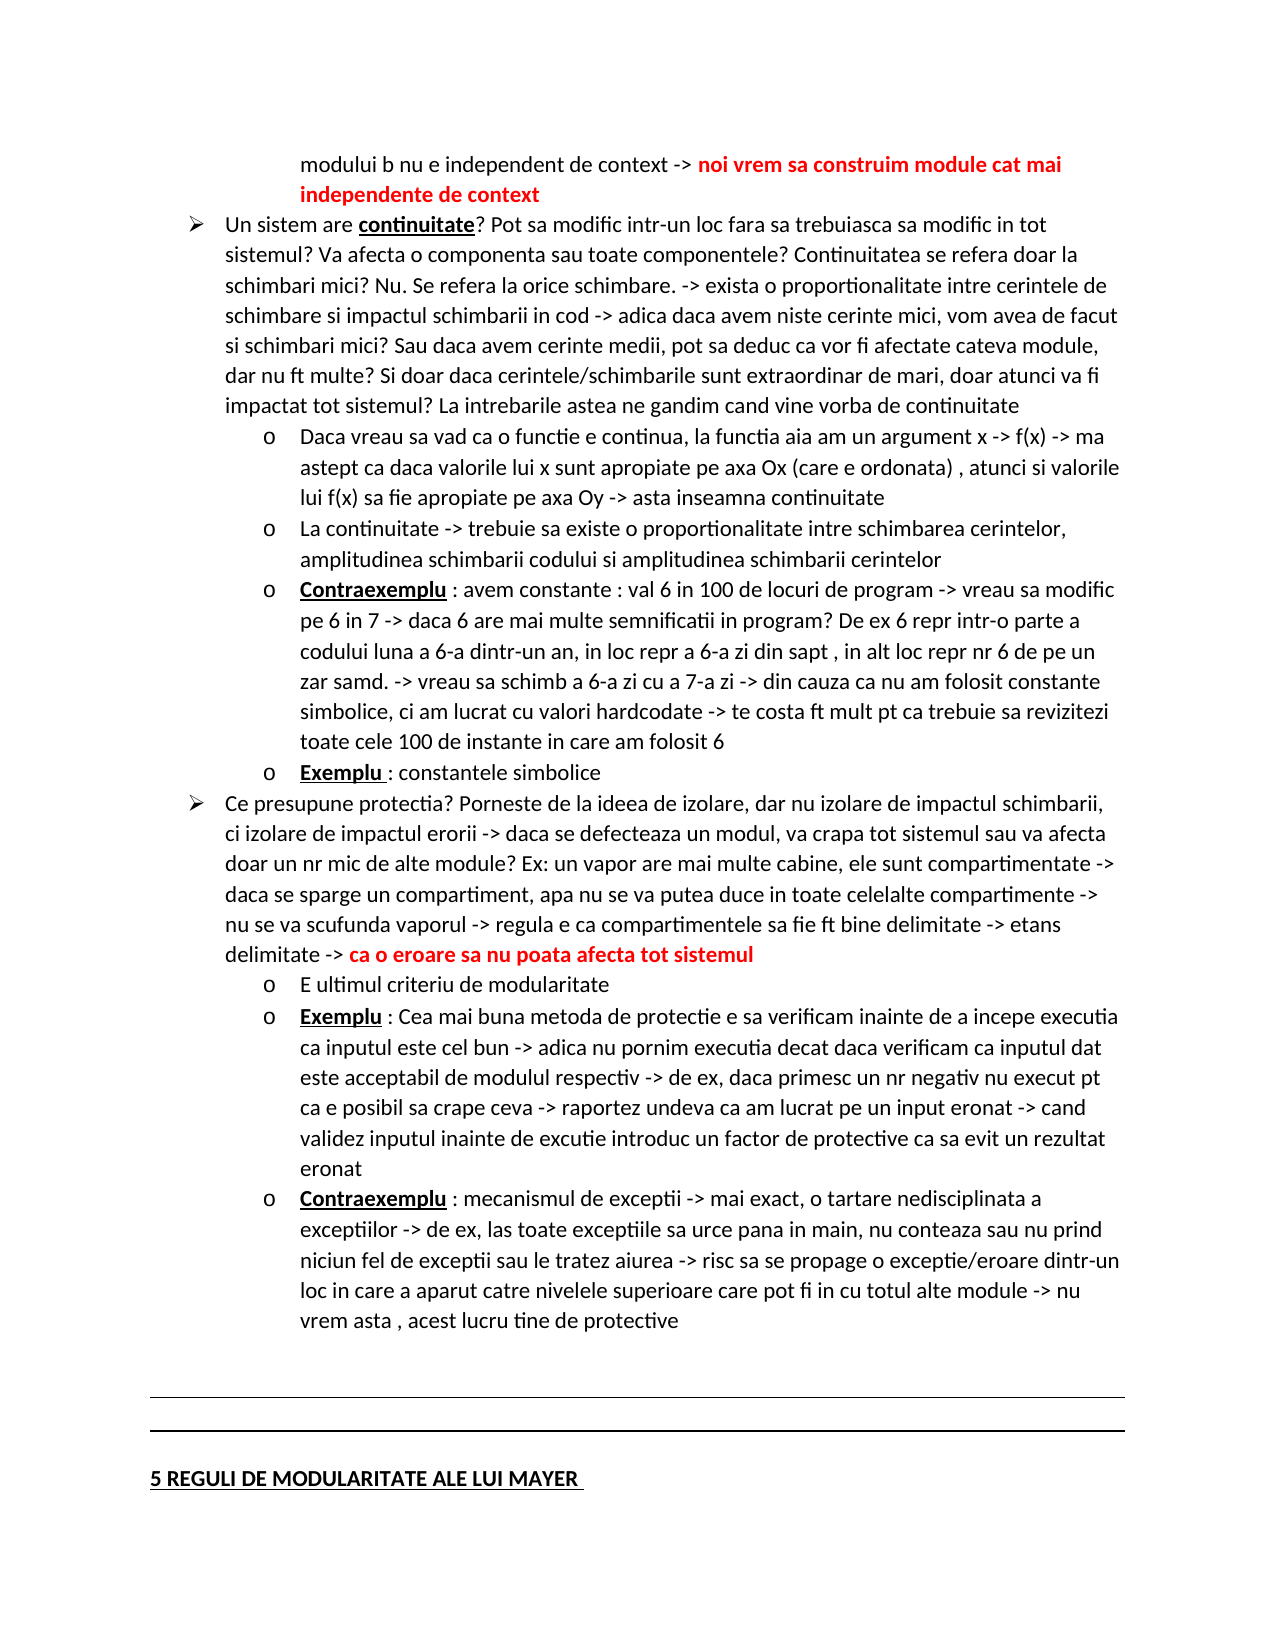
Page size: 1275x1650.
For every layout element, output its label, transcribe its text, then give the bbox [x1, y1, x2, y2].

list Contraexemplu : mecanismul de exceptii -> mai exact, o tartare nedisciplinata a exceptiilor -> de ex, las toate exceptiile sa urce pana in main, nu conteaza sau nu prind niciun fel de exceptii sau le tratez aiurea -> risc sa se propage o exceptie/eroare dintr-un loc in care a aparut catre nivelele superioare care pot fi in cu totul alte module -> nu vrem asta , acest lucru tine de protective [262, 1184, 1125, 1334]
list Un sistem are continuitate? Pot sa modific intr-un loc fara sa trebuiasca sa modific in tot sistemul? Va afecta o componenta sau toate componentele? Continuitatea se refera doar la schimbari mici? Nu. Se refera la orice schimbare. -> exista o proportionalitate intre cerintele de schimbare si impactul schimbarii in cod -> adica daca avem niste cerinte mici, vom avea de facut si schimbari mici? Sau daca avem cerinte medii, pot sa deduc ca vor fi afectate cateva module, dar nu ft multe? Si doar daca cerintele/schimbarile sunt extraordinar de mari, doar atunci va fi impactat tot sistemul? La intrebarile astea ne gandim cand vine vorba de continuitate [187, 210, 1125, 420]
text 5 REGULI DE MODULARITATE ALE LUI MAYER [150, 1464, 1125, 1492]
list Contraexemplu : avem constante : val 6 in 100 de locuri de program -> vreau sa modific pe 6 in 7 -> daca 6 are mai multe semnificatii in program? De ex 6 repr intr-o parte a codului luna a 6-a dintr-un an, in loc repr a 6-a zi din sapt , in alt loc repr nr 6 de pe un zar samd. -> vreau sa schimb a 6-a zi cu a 7-a zi -> din cauza ca nu am folosit constante simbolice, ci am lucrat cu valori hardcodate -> te costa ft mult pt ca trebuie sa revizitezi toate cele 100 de instante in care am folosit 6 [262, 575, 1125, 755]
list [262, 150, 1125, 208]
list La continuitate -> trebuie sa existe o proportionalitate intre schimbarea cerintelor, amplitudinea schimbarii codului si amplitudinea schimbarii cerintelor [262, 514, 1125, 573]
list Ce presupune protectia? Porneste de la ideea de izolare, dar nu izolare de impactul schimbarii, ci izolare de impactul erorii -> daca se defecteaza un modul, va crapa tot sistemul sau va afecta doar un nr mic de alte module? Ex: un vapor are mai multe cabine, ele sunt compartimentate -> daca se sparge un compartiment, apa nu se va putea duce in toate celelalte compartimente -> nu se va scufunda vaporul -> regula e ca compartimentele sa fie ft bine delimitate -> etans delimitate -> ca o eroare sa nu poata afecta tot sistemul [187, 789, 1125, 968]
list Exemplu : constantele simbolice [262, 758, 1125, 787]
list Exemplu : Cea mai buna metoda de protectie e sa verificam inainte de a incepe executia ca inputul este cel bun -> adica nu pornim executia decat daca verificam ca inputul dat este acceptabil de modulul respectiv -> de ex, daca primesc un nr negativ nu execut pt ca e posibil sa crape ceva -> raportez undeva ca am lucrat pe un input eronat -> cand validez inputul inainte de excutie introduc un factor de protective ca sa evit un rezultat eronat [262, 1002, 1125, 1182]
list E ultimul criteriu de modularitate [262, 970, 1125, 999]
list Daca vreau sa vad ca o functie e continua, la functia aia am un argument x -> f(x) -> ma astept ca daca valorile lui x sunt apropiate pe axa Ox (care e ordonata) , atunci si valorile lui f(x) sa fie apropiate pe axa Oy -> asta inseamna continuitate [262, 422, 1125, 511]
